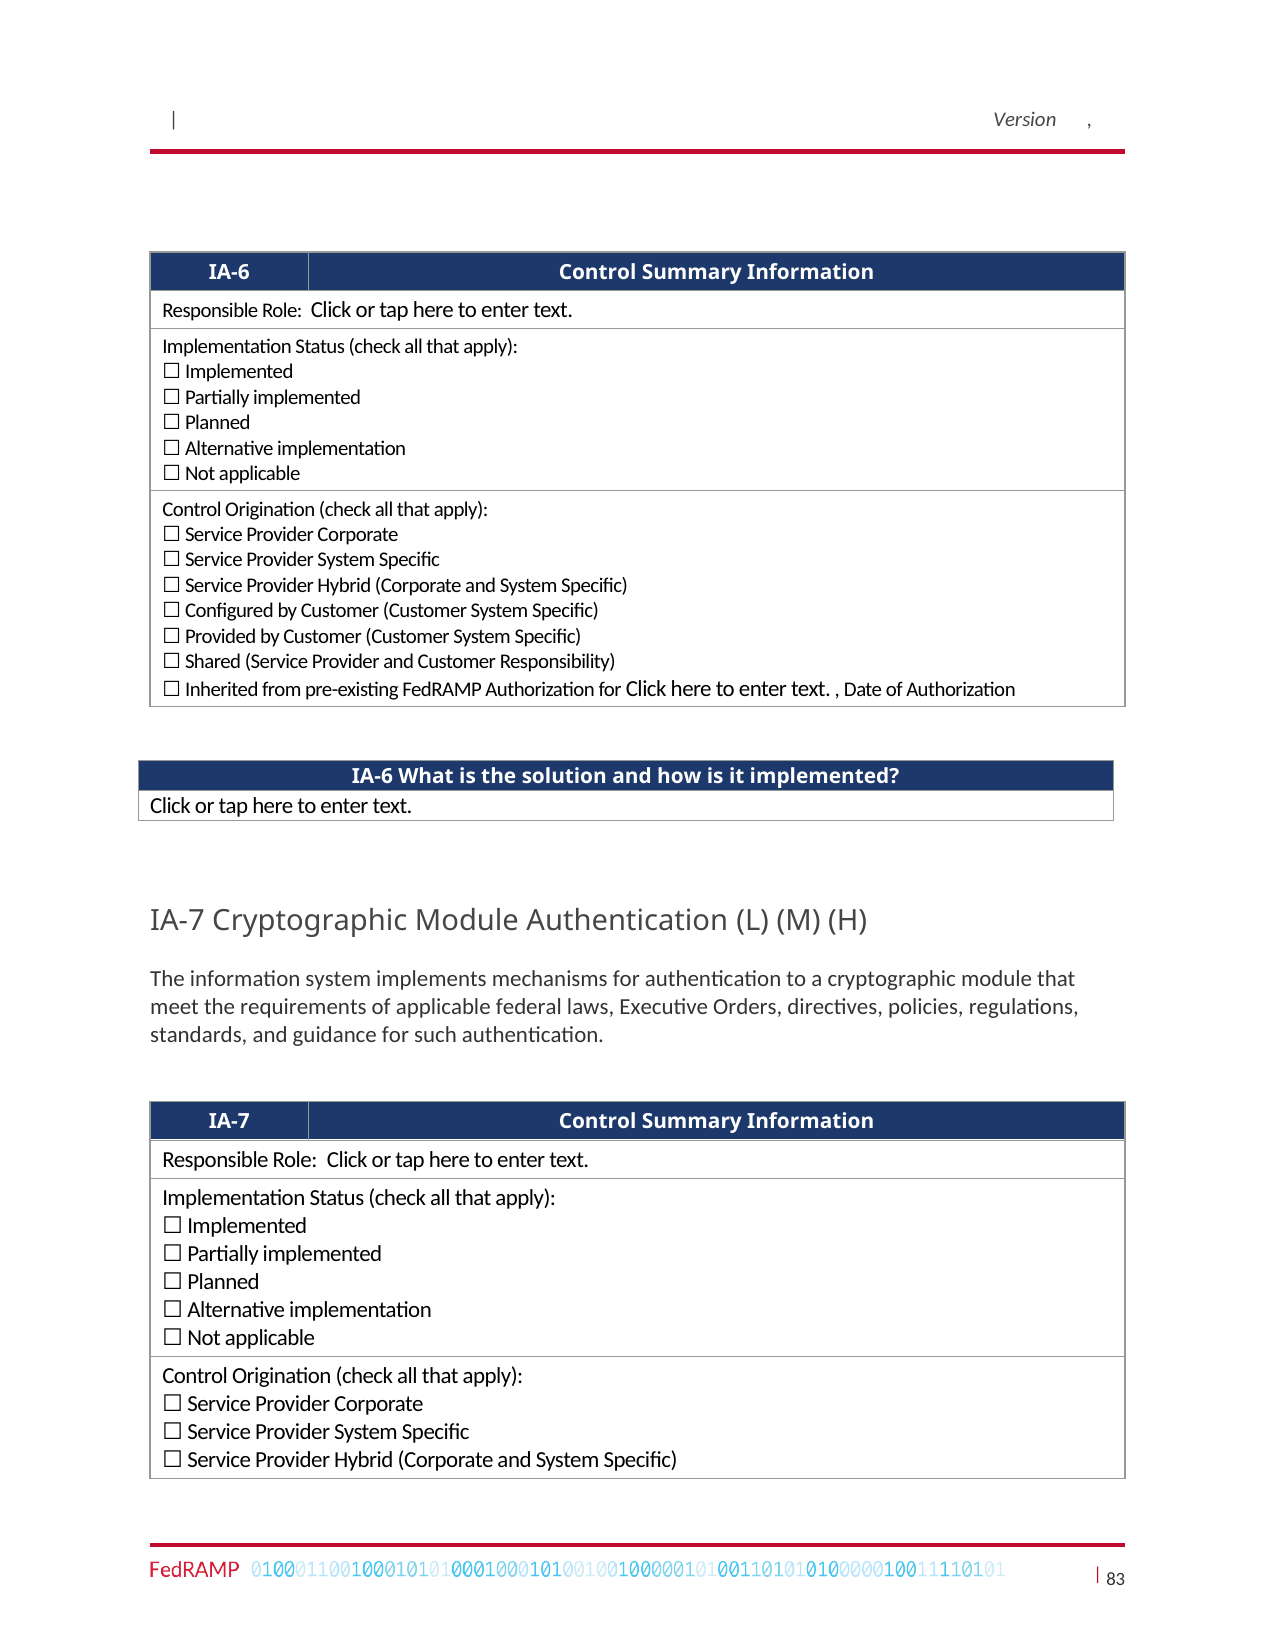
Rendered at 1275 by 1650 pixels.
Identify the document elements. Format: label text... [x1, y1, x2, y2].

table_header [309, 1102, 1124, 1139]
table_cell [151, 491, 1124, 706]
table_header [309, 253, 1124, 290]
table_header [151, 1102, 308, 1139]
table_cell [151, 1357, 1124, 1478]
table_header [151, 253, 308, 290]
subtitle IA-7 Cryptographic Module Authentication (L) (M) (H) [150, 899, 1125, 939]
picture [150, 1559, 1005, 1586]
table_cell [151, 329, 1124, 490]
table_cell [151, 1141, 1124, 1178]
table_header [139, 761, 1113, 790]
text The information system implements mechanisms for authentication to a cryptographic module that meet the requirements of applicable federal laws, Executive Orders, directives, policies, regulations, standards, and guidance for such authentication. [150, 964, 1125, 1048]
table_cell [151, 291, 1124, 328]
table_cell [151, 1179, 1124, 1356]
